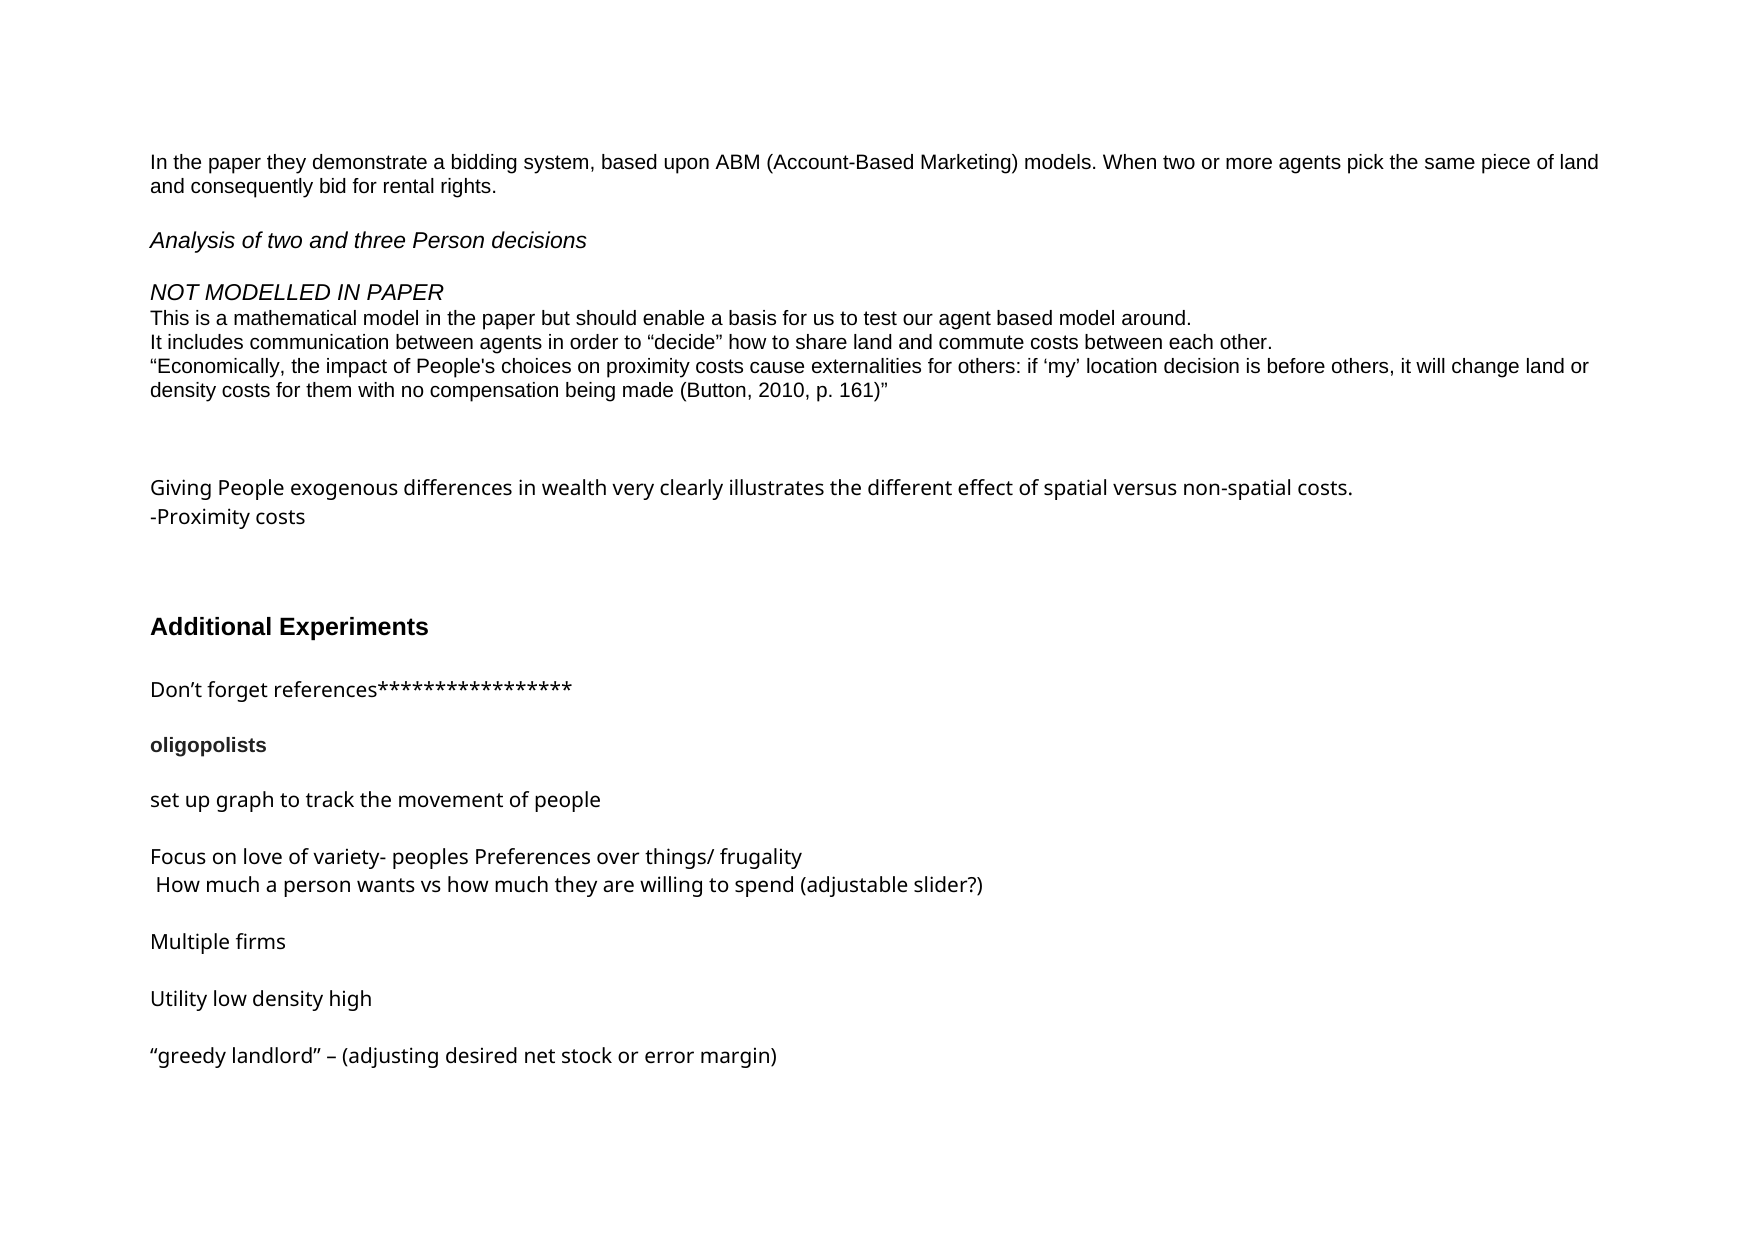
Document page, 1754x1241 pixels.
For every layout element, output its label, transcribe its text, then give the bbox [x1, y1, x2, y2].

text -Proximity costs [150, 502, 1604, 530]
text How much a person wants vs how much they are willing to spend (adjustable slider?) [150, 870, 1604, 899]
text Multiple firms [150, 927, 1604, 956]
text Utility low density high [150, 984, 1604, 1012]
text Don’t forget references***************** [150, 676, 1604, 704]
text This is a mathematical model in the paper but should enable a basis for us to test our agent based model around. [150, 306, 1604, 330]
text “greedy landlord” – (adjusting desired net stock or error margin) [150, 1041, 1604, 1069]
subtitle Additional Experiments [150, 612, 1604, 641]
text NOT MODELLED IN PAPER [150, 279, 1604, 306]
text Analysis of two and three Person decisions [150, 227, 1604, 253]
text It includes communication between agents in order to “decide” how to share land and commute costs between each other. [150, 330, 1604, 354]
text oligopolists [150, 732, 1604, 756]
text Focus on love of variety- peoples Preferences over things/ frugality [150, 842, 1604, 870]
text set up graph to track the movement of people [150, 785, 1604, 813]
text Giving People exogenous differences in wealth very clearly illustrates the different effect of spatial versus non-spatial costs. [150, 473, 1604, 502]
